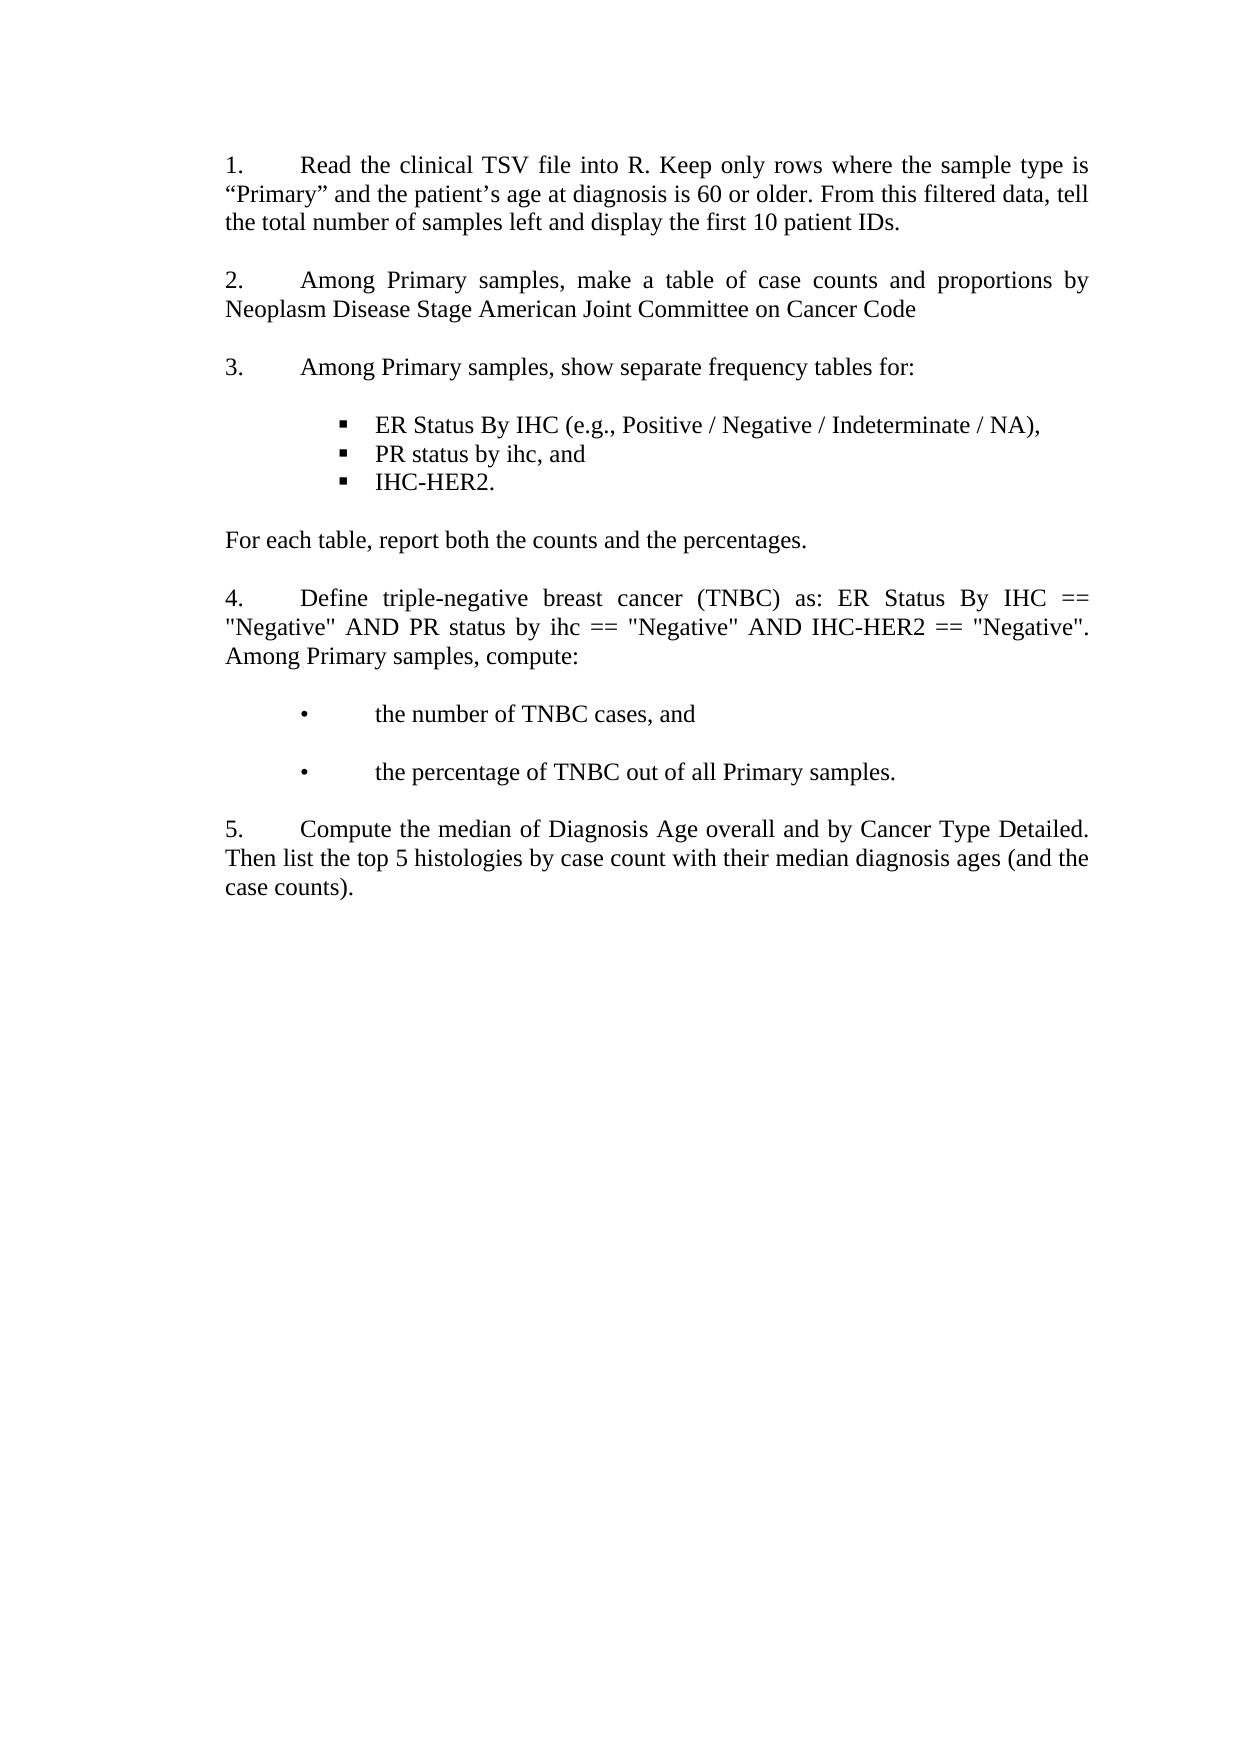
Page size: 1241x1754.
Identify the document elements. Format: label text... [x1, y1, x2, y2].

text 4. Define triple-negative breast cancer (TNBC) as: ER Status By IHC == "Negative" AND PR status by ihc == "Negative" AND IHC-HER2 == "Negative". Among Primary samples, compute: [225, 642, 1090, 728]
text • the percentage of TNBC out of all Primary samples. [300, 815, 1090, 844]
text For each table, report both the counts and the percentages. [225, 584, 1090, 612]
text 3. Among Primary samples, show separate frequency tables for: [225, 352, 1090, 381]
list PR status by ihc, and [337, 468, 1090, 497]
text • the number of TNBC cases, and [300, 757, 1090, 786]
text 5. Compute the median of Diagnosis Age overall and by Cancer Type Detailed. Then list the top 5 histologies by case count with their median diagnosis ages (and the case counts). [225, 873, 1090, 959]
text 1. Read the clinical TSV file into R. Keep only rows where the sample type is “Primary” and the patient’s age at diagnosis is 60 or older. From this filtered data, tell the total number of samples left and display the first 10 patient IDs. [225, 150, 1090, 236]
list ER Status By IHC (e.g., Positive / Negative / Indeterminate / NA), [337, 410, 1090, 439]
list IHC-HER2. [337, 526, 1090, 554]
text 2. Among Primary samples, make a table of case counts and proportions by Neoplasm Disease Stage American Joint Committee on Cancer Code [225, 265, 1090, 323]
